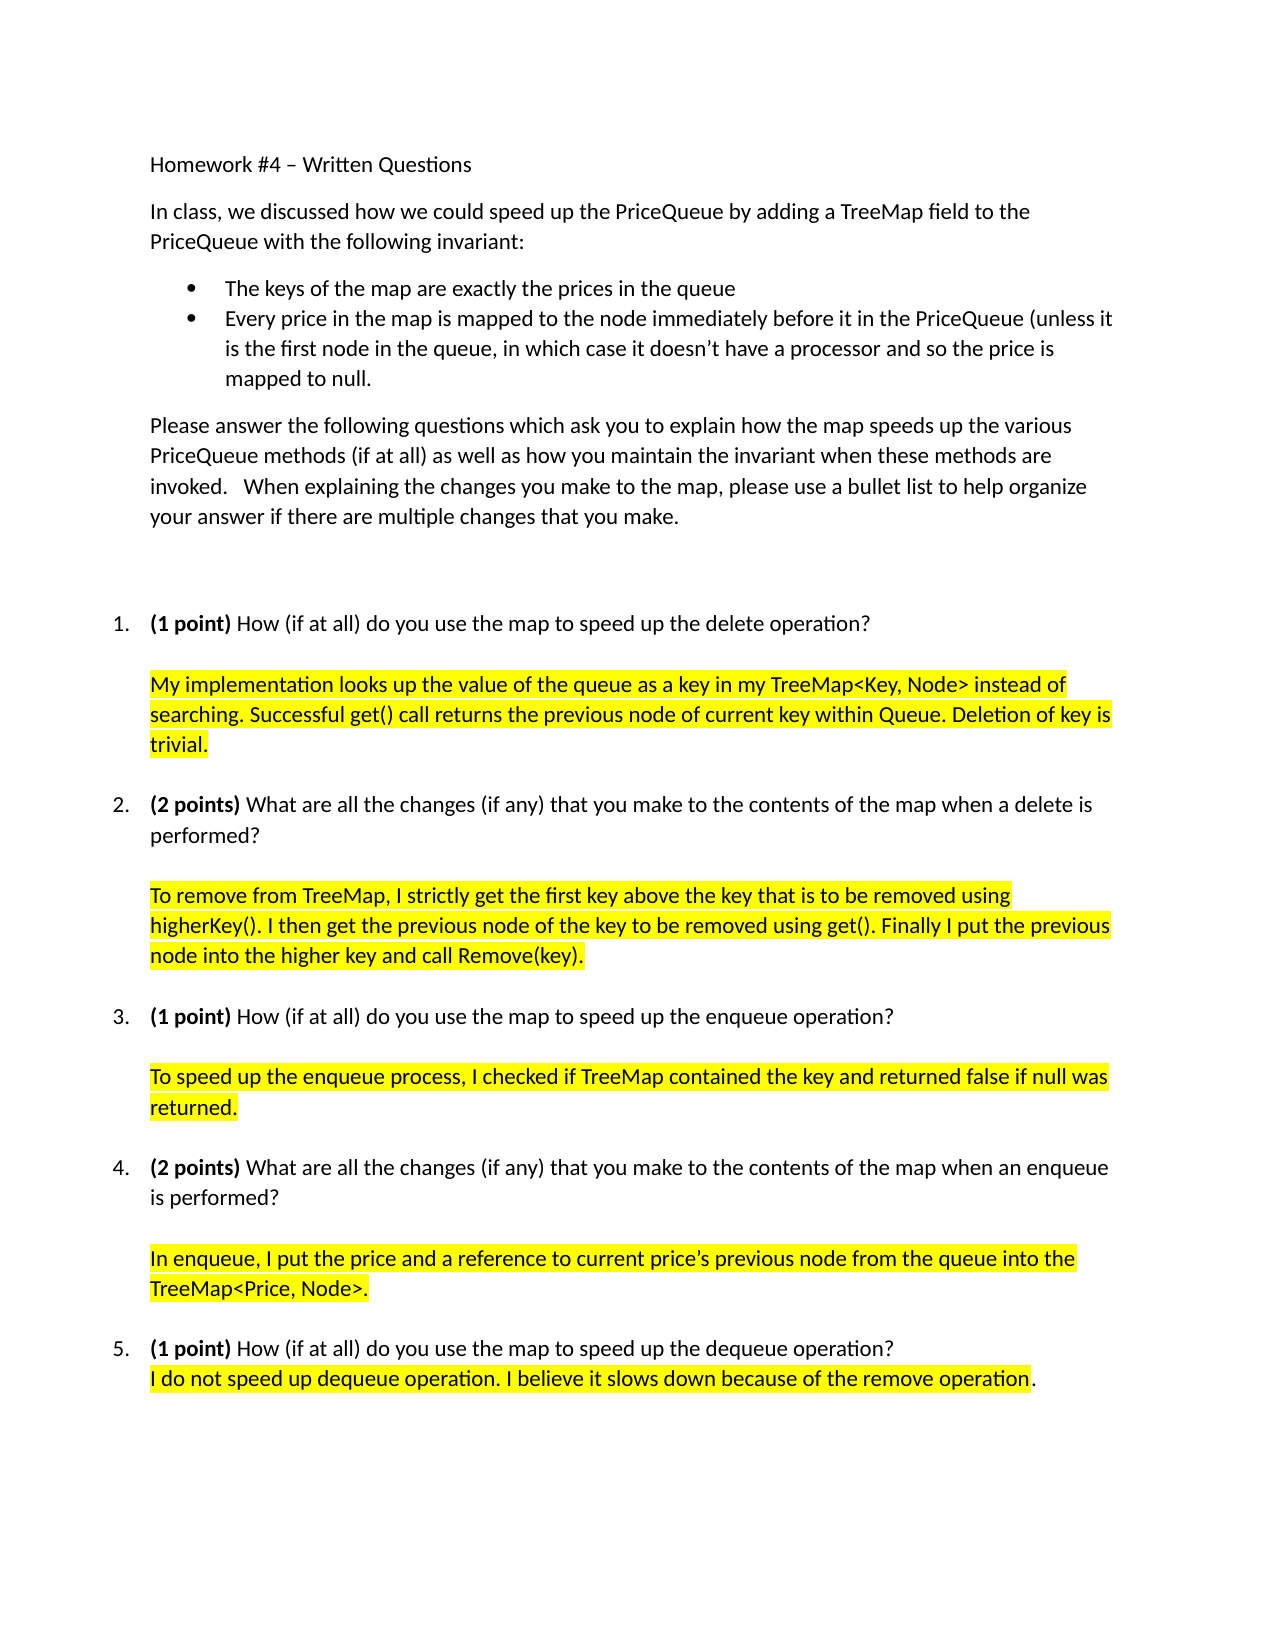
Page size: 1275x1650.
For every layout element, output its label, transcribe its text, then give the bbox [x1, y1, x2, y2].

list Every price in the map is mapped to the node immediately before it in the PriceQueue (unless it is the first node in the queue, in which case it doesn’t have a processor and so the price is mapped to null. [187, 304, 1125, 393]
list (1 point) How (if at all) do you use the map to speed up the enqueue operation? To speed up the enqueue process, I checked if TreeMap contained the key and returned false if null was returned. [112, 1002, 1125, 1151]
list (1 point) How (if at all) do you use the map to speed up the delete operation? [112, 609, 1125, 637]
text In class, we discussed how we could speed up the PriceQueue by adding a TreeMap field to the PriceQueue with the following invariant: [150, 197, 1125, 255]
list (1 point) How (if at all) do you use the map to speed up the dequeue operation? I do not speed up dequeue operation. I believe it slows down because of the remove operation. [112, 1334, 1125, 1453]
list (2 points) What are all the changes (if any) that you make to the contents of the map when a delete is performed? To remove from TreeMap, I strictly get the first key above the key that is to be removed using higherKey(). I then get the previous node of the key to be removed using get(). Finally I put the previous node into the higher key and call Remove(key). [112, 791, 1125, 1000]
list (2 points) What are all the changes (if any) that you make to the contents of the map when an enqueue is performed? [112, 1153, 1125, 1211]
list The keys of the map are exactly the prices in the queue [187, 274, 1125, 302]
text Please answer the following questions which ask you to explain how the map speeds up the various PriceQueue methods (if at all) as well as how you maintain the invariant when these methods are invoked. When explaining the changes you make to the map, please use a bullet list to help organize your answer if there are multiple changes that you make. [150, 411, 1125, 591]
text Homework #4 – Written Questions [150, 150, 1125, 178]
list My implementation looks up the value of the queue as a key in my TreeMap<Key, Node> instead of searching. Successful get() call returns the previous node of current key within Queue. Deletion of key is trivial. [150, 670, 1125, 788]
list In enqueue, I put the price and a reference to current price’s previous node from the queue into the TreeMap<Price, Node>. [150, 1213, 1125, 1332]
